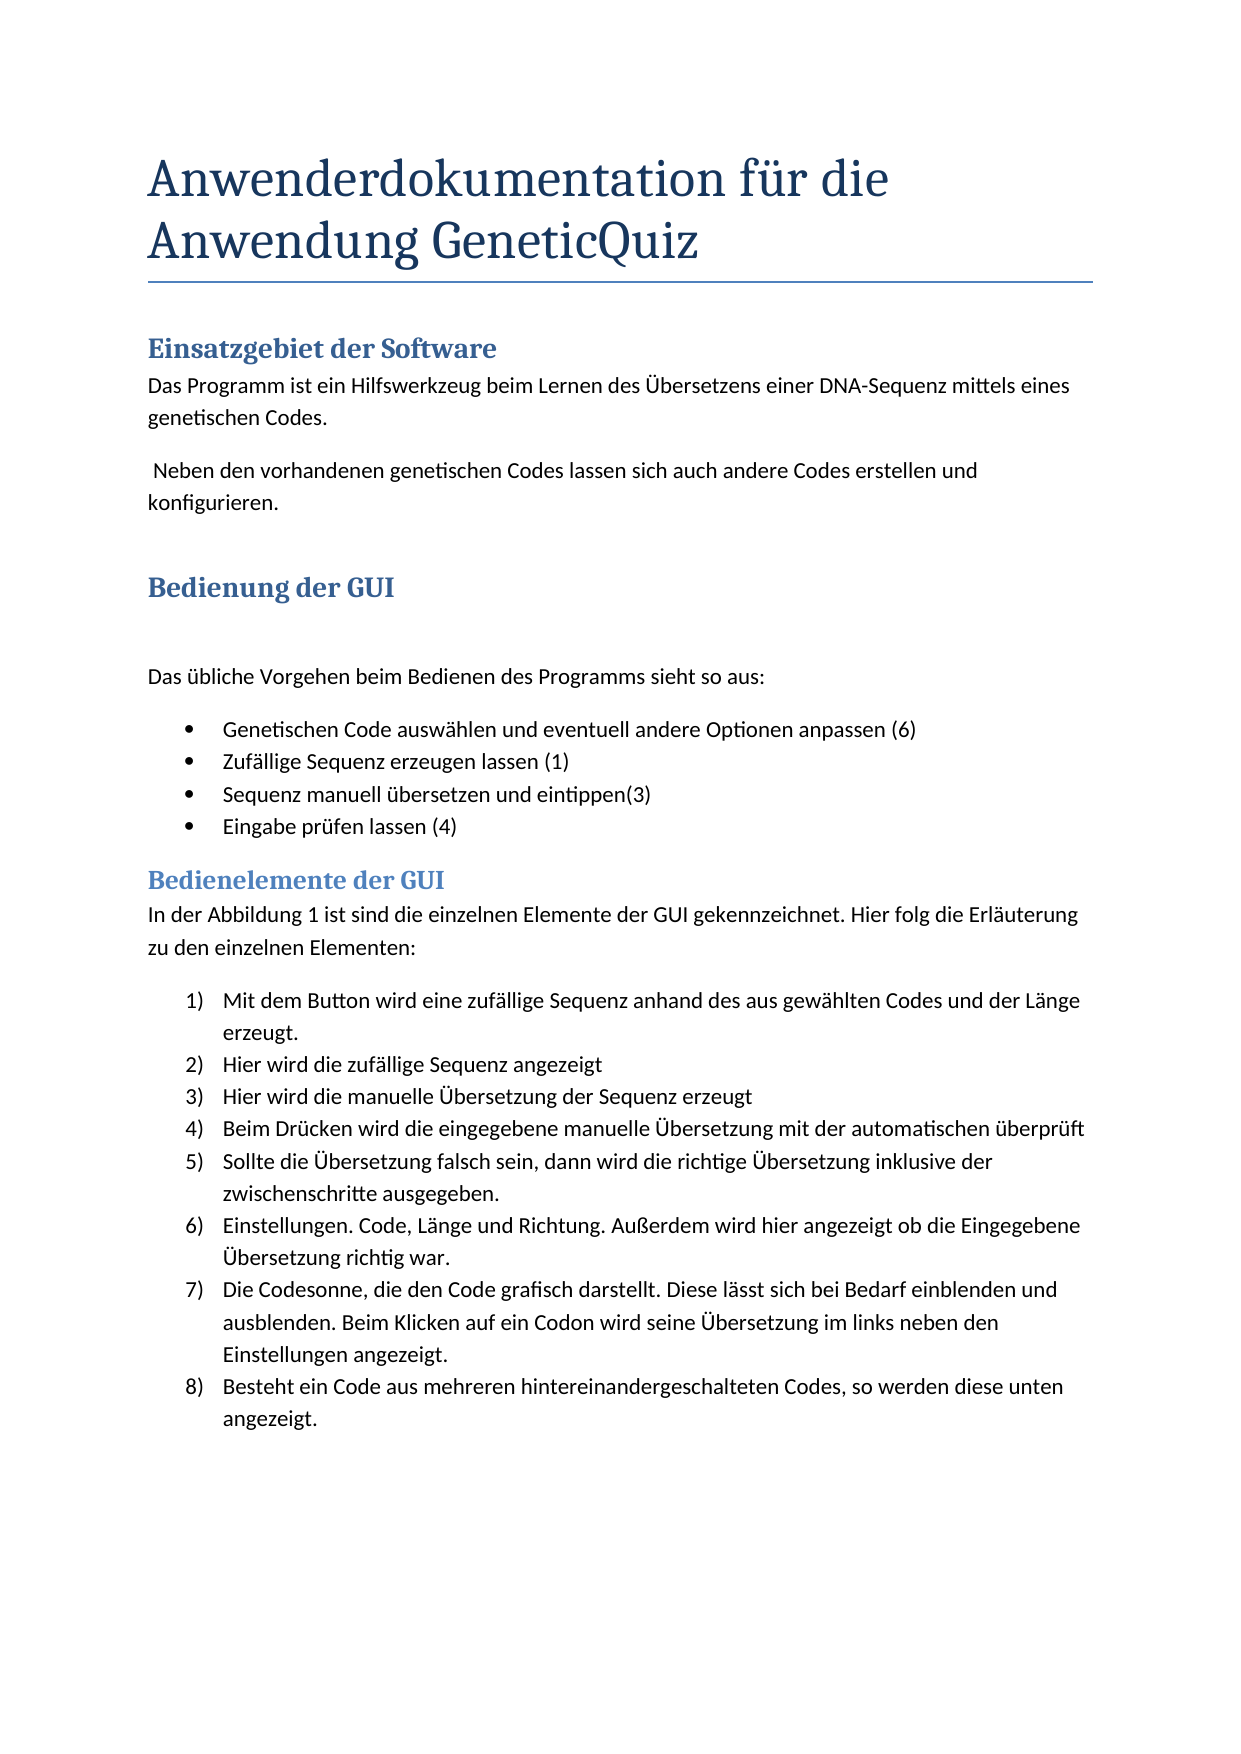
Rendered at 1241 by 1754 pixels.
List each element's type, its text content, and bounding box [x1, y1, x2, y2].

list Sollte die Übersetzung falsch sein, dann wird die richtige Übersetzung inklusive der zwischenschritte ausgegeben. [185, 1147, 1093, 1207]
subtitle Einsatzgebiet der Software [148, 333, 1093, 366]
list Hier wird die manuelle Übersetzung der Sequenz erzeugt [185, 1082, 1093, 1110]
list Mit dem Button wird eine zufällige Sequenz anhand des aus gewählten Codes und der Länge erzeugt. [185, 986, 1093, 1046]
text Neben den vorhandenen genetischen Codes lassen sich auch andere Codes erstellen und konfigurieren. [148, 456, 1093, 517]
subtitle Bedienelemente der GUI [148, 865, 1093, 896]
list Besteht ein Code aus mehreren hintereinandergeschalteten Codes, so werden diese unten angezeigt. [185, 1372, 1093, 1432]
text Das Programm ist ein Hilfswerkzeug beim Lernen des Übersetzens einer DNA-Sequenz mittels eines genetischen Codes. [148, 371, 1093, 431]
list Hier wird die zufällige Sequenz angezeigt [185, 1050, 1093, 1078]
title Anwenderdokumentation für die Anwendung GeneticQuiz [148, 148, 1093, 281]
list Sequenz manuell übersetzen und eintippen(3) [185, 780, 1093, 808]
text In der Abbildung 1 ist sind die einzelnen Elemente der GUI gekennzeichnet. Hier folg die Erläuterung zu den einzelnen Elementen: [148, 901, 1093, 961]
list Beim Drücken wird die eingegebene manuelle Übersetzung mit der automatischen überprüft [185, 1114, 1093, 1143]
list Genetischen Code auswählen und eventuell andere Optionen anpassen (6) [185, 715, 1093, 743]
list Zufällige Sequenz erzeugen lassen (1) [185, 747, 1093, 776]
subtitle Bedienung der GUI [148, 571, 1093, 604]
list Die Codesonne, die den Code grafisch darstellt. Diese lässt sich bei Bedarf einblenden und ausblenden. Beim Klicken auf ein Codon wird seine Übersetzung im links neben den Einstellungen angezeigt. [185, 1276, 1093, 1368]
list Eingabe prüfen lassen (4) [185, 812, 1093, 840]
text Das übliche Vorgehen beim Bedienen des Programms sieht so aus: [148, 662, 1093, 690]
list Einstellungen. Code, Länge und Richtung. Außerdem wird hier angezeigt ob die Eingegebene Übersetzung richtig war. [185, 1211, 1093, 1271]
